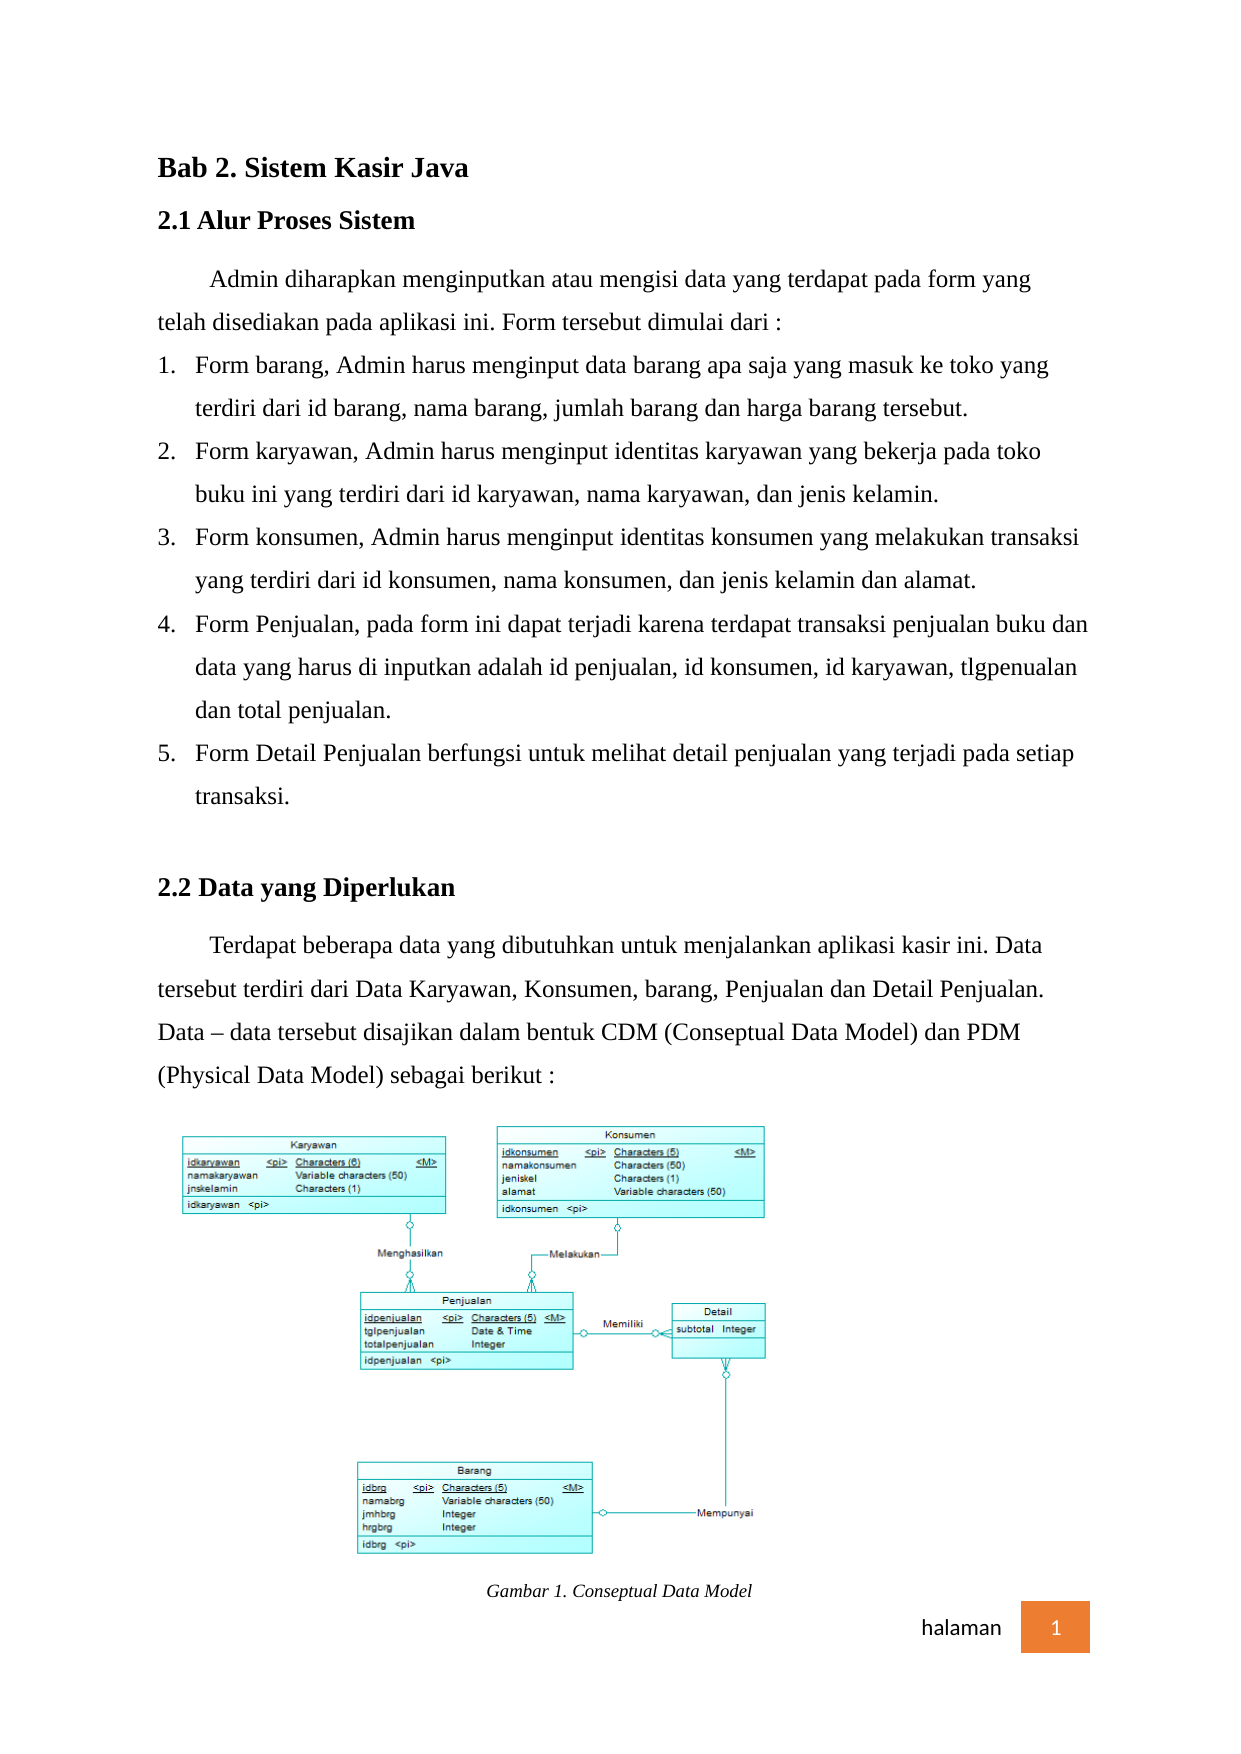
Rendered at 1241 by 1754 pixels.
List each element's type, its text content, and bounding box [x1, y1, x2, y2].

list Form Detail Penjualan berfungsi untuk melihat detail penjualan yang terjadi pada setiap transaksi. [157, 738, 1090, 810]
subtitle Bab 2. Sistem Kasir Java [157, 150, 1083, 183]
text Gambar 1. Conseptual Data Model [157, 1580, 1083, 1601]
subtitle 2.2 Data yang Diperlukan [157, 871, 1083, 903]
list Form konsumen, Admin harus menginput identitas konsumen yang melakukan transaksi yang terdiri dari id konsumen, nama konsumen, dan jenis kelamin dan alamat. [157, 522, 1090, 594]
list Form karyawan, Admin harus menginput identitas karyawan yang bekerja pada toko buku ini yang terdiri dari id karyawan, nama karyawan, dan jenis kelamin. [157, 436, 1090, 508]
list Form Penjualan, pada form ini dapat terjadi karena terdapat transaksi penjualan buku dan data yang harus di inputkan adalah id penjualan, id konsumen, id karyawan, tlgpenualan dan total penjualan. [157, 609, 1090, 724]
text Terdapat beberapa data yang dibutuhkan untuk menjalankan aplikasi kasir ini. Data tersebut terdiri dari Data Karyawan, Konsumen, barang, Penjualan dan Detail Penjualan. Data – data tersebut disajikan dalam bentuk CDM (Conseptual Data Model) dan PDM (Physical Data Model) sebagai berikut : [157, 931, 1083, 1089]
picture [157, 1115, 794, 1580]
list Form barang, Admin harus menginput data barang apa saja yang masuk ke toko yang terdiri dari id barang, nama barang, jumlah barang dan harga barang tersebut. [157, 350, 1090, 422]
subtitle 2.1 Alur Proses Sistem [157, 204, 1083, 236]
text Admin diharapkan menginputkan atau mengisi data yang terdapat pada form yang telah disediakan pada aplikasi ini. Form tersebut dimulai dari : [157, 264, 1083, 336]
